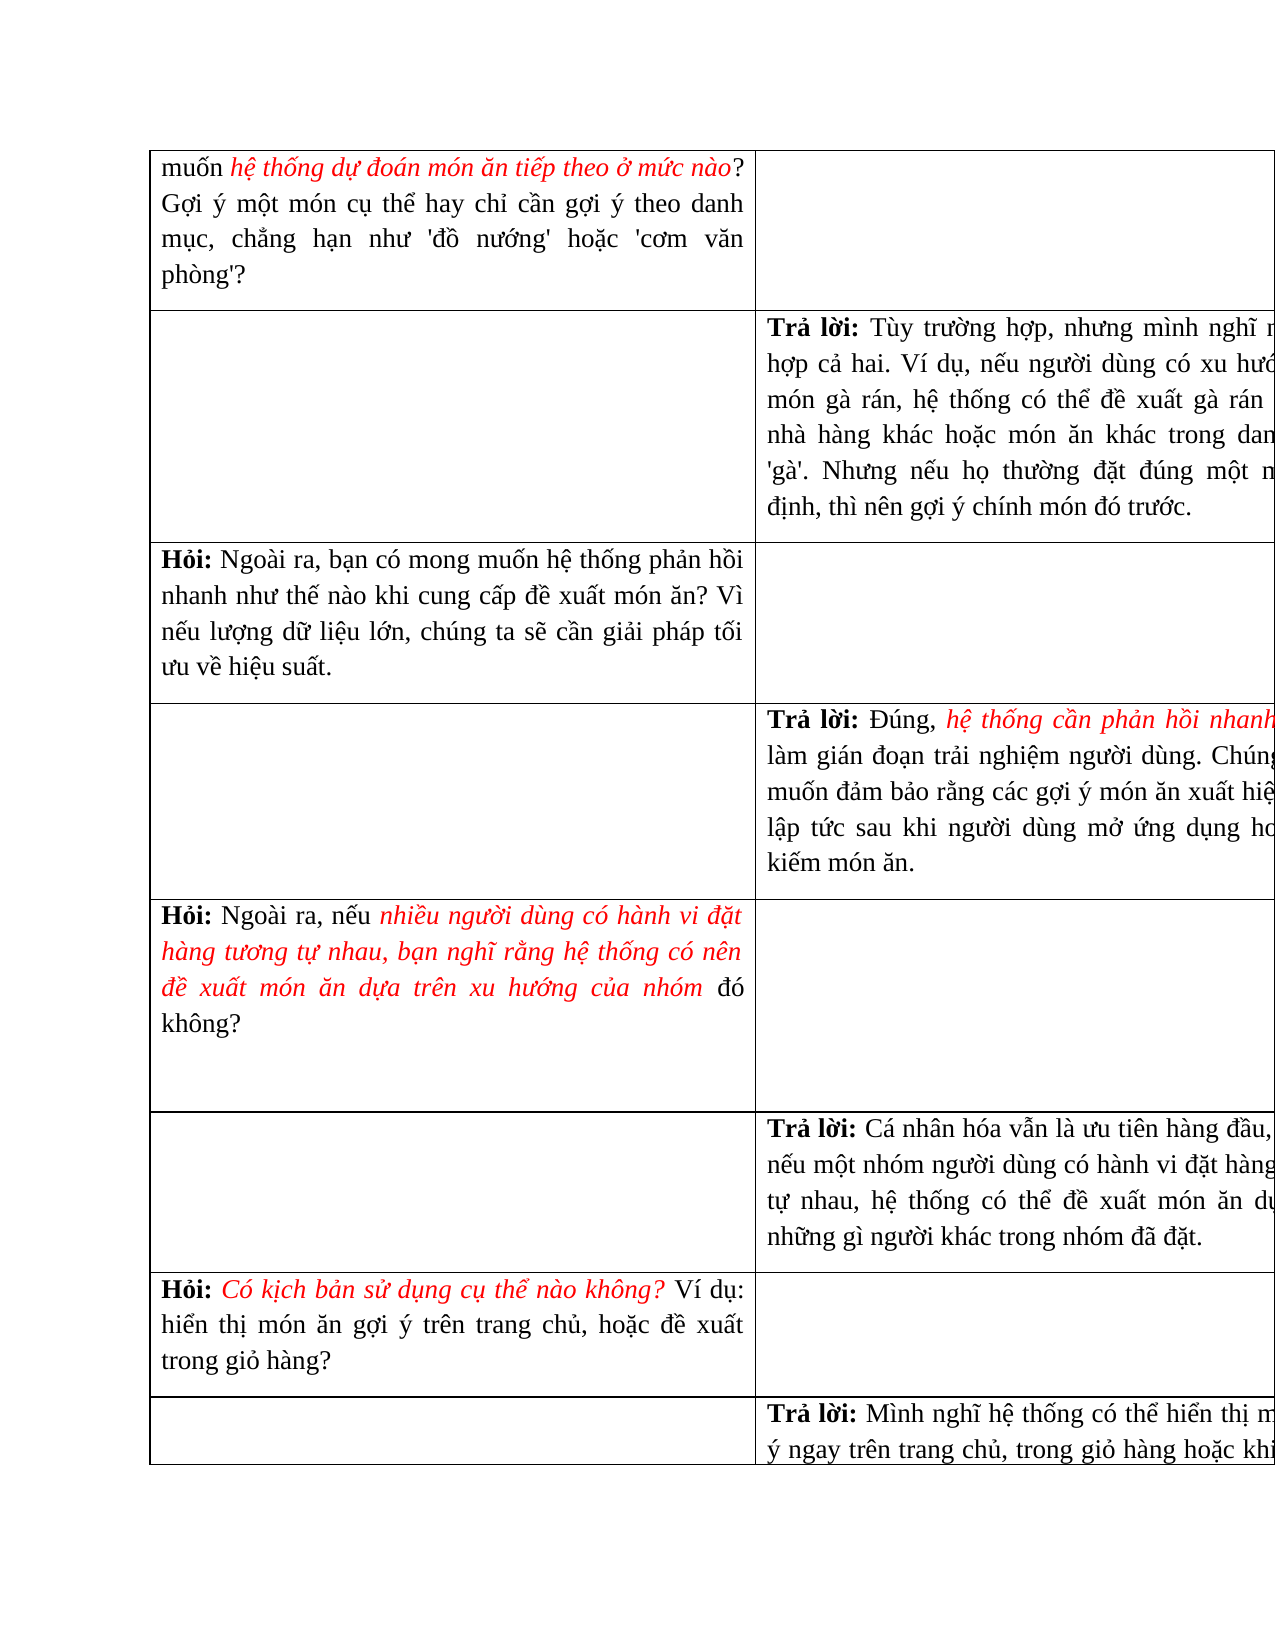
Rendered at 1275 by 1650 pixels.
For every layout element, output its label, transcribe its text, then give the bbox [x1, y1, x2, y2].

table_cell Trả lời: Đúng, hệ thống cần phản hồi nhanh, tránh làm gián đoạn trải nghiệm người dùng. Chúng mình muốn đảm bảo rằng các gợi ý món ăn xuất hiện ngay lập tức sau khi người dùng mở ứng dụng hoặc tìm kiếm món ăn. [756, 704, 1274, 898]
table_cell Hỏi: Ngoài ra, nếu nhiều người dùng có hành vi đặt hàng tương tự nhau, bạn nghĩ rằng hệ thống có nên đề xuất món ăn dựa trên xu hướng của nhóm đó không? [151, 900, 755, 1111]
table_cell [756, 1398, 1274, 1464]
table_cell [756, 543, 1274, 702]
table_cell [756, 1273, 1274, 1396]
table_cell [151, 311, 755, 542]
table_cell Trả lời: Tùy trường hợp, nhưng mình nghĩ nên kết hợp cả hai. Ví dụ, nếu người dùng có xu hướng đặt món gà rán, hệ thống có thể đề xuất gà rán từ một nhà hàng khác hoặc món ăn khác trong danh mục 'gà'. Nhưng nếu họ thường đặt đúng một món cố định, thì nên gợi ý chính món đó trước. [756, 311, 1274, 542]
table_cell [151, 1113, 755, 1272]
table_cell Hỏi: Ngoài ra, bạn có mong muốn hệ thống phản hồi nhanh như thế nào khi cung cấp đề xuất món ăn? Vì nếu lượng dữ liệu lớn, chúng ta sẽ cần giải pháp tối ưu về hiệu suất. [151, 543, 755, 702]
table_cell [151, 1398, 755, 1464]
table_cell Trả lời: Cá nhân hóa vẫn là ưu tiên hàng đầu, nhưng nếu một nhóm người dùng có hành vi đặt hàng tương tự nhau, hệ thống có thể đề xuất món ăn dựa trên những gì người khác trong nhóm đã đặt. [756, 1113, 1274, 1272]
table_cell Hỏi: Có kịch bản sử dụng cụ thể nào không? Ví dụ: hiển thị món ăn gợi ý trên trang chủ, hoặc đề xuất trong giỏ hàng? [151, 1273, 755, 1396]
table_cell [756, 900, 1274, 1111]
table_cell [756, 151, 1274, 310]
table_cell [151, 704, 755, 898]
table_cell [151, 151, 755, 310]
